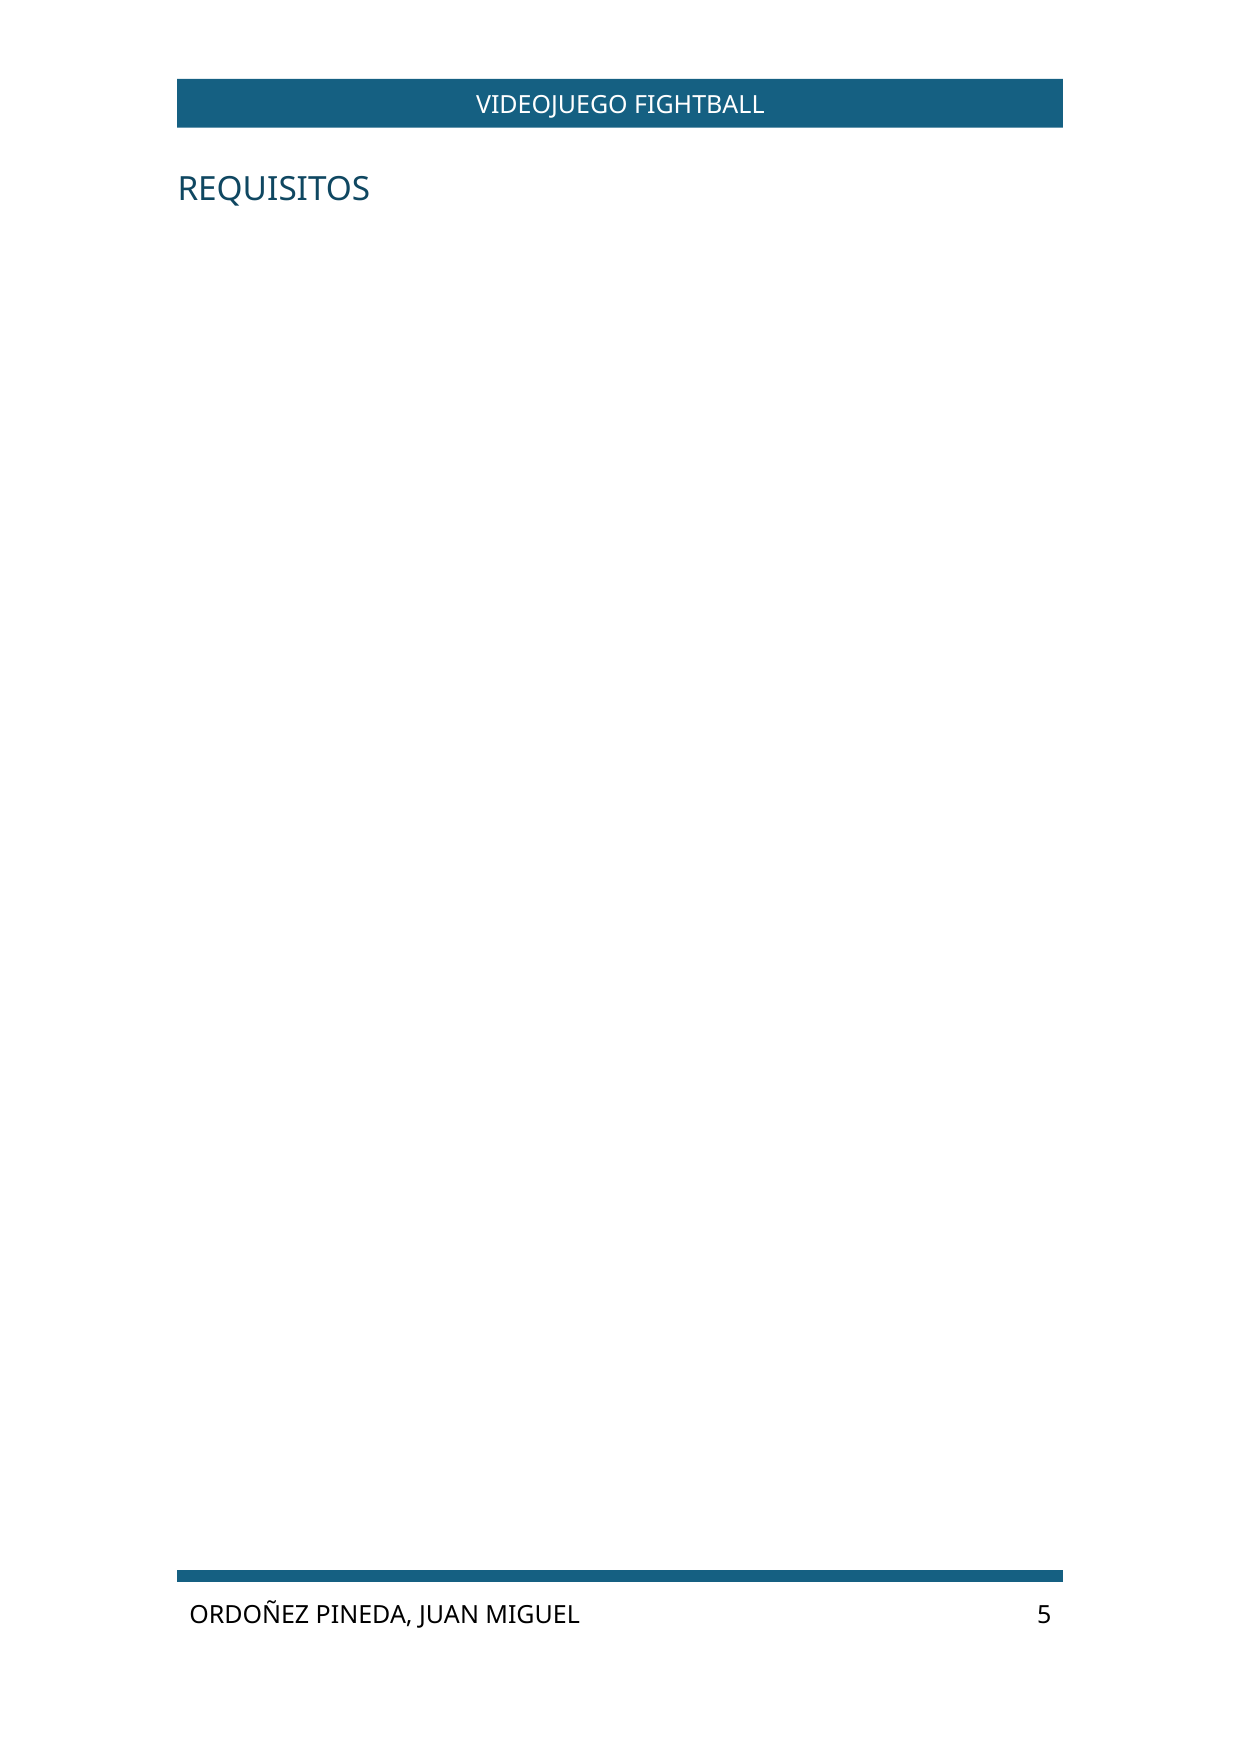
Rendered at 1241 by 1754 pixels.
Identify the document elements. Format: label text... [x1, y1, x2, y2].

subtitle REQUISITOS [177, 164, 1063, 210]
